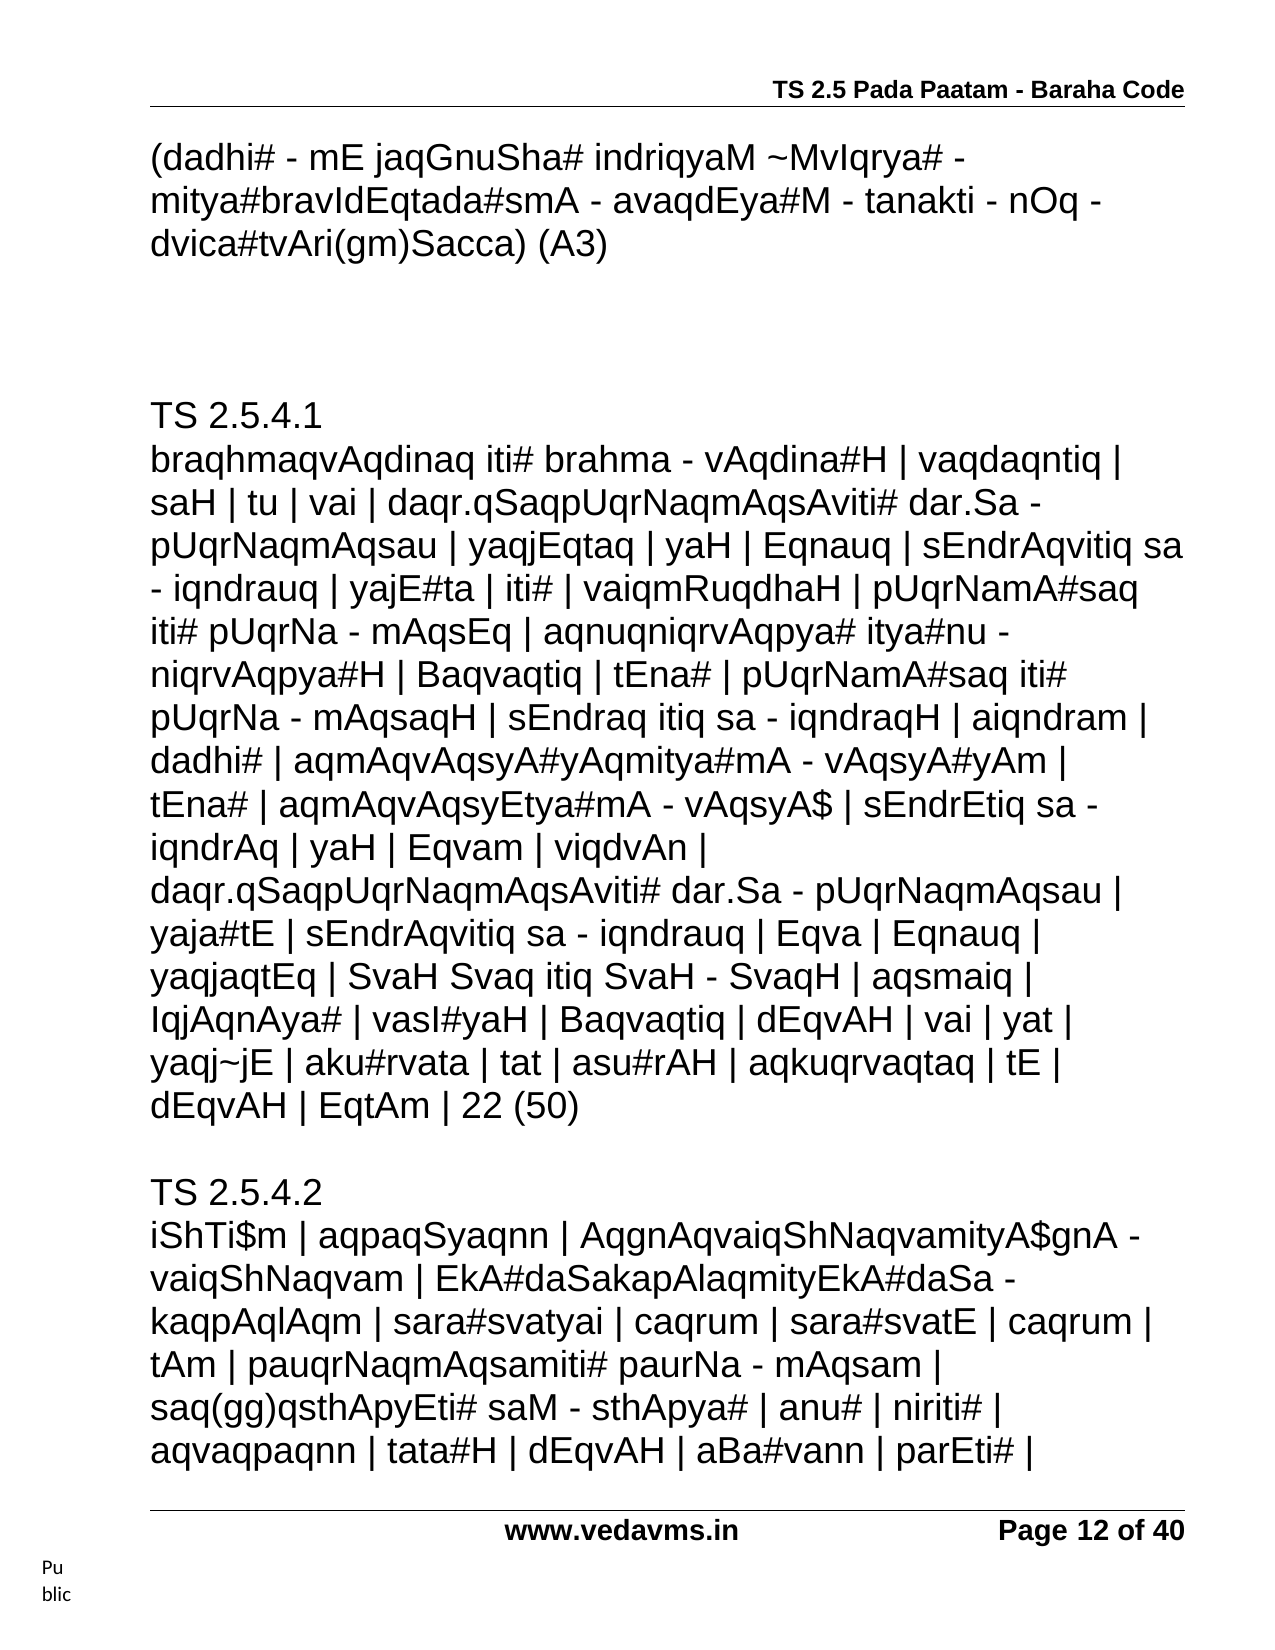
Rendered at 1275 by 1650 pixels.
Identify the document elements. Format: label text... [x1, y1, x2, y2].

text (dadhi# - mE jaqGnuSha# indriqyaM ~MvIqrya# - mitya#bravIdEqtada#smA - avaqdEya#M - tanakti - nOq - dvica#tvAri(gm)Sacca) (A3) [150, 135, 1185, 264]
text TS 2.5.4.2 [150, 1170, 1185, 1213]
text TS 2.5.4.1 [150, 394, 1185, 437]
text braqhmaqvAqdinaq iti# brahma - vAqdina#H | vaqdaqntiq | saH | tu | vai | daqr.qSaqpUqrNaqmAqsAviti# dar.Sa - pUqrNaqmAqsau | yaqjEqtaq | yaH | Eqnauq | sEndrAqvitiq sa - iqndrauq | yajE#ta | iti# | vaiqmRuqdhaH | pUqrNamA#saq iti# pUqrNa - mAqsEq | aqnuqniqrvAqpya# itya#nu - niqrvAqpya#H | Baqvaqtiq | tEna# | pUqrNamA#saq iti# pUqrNa - mAqsaqH | sEndraq itiq sa - iqndraqH | aiqndram | dadhi# | aqmAqvAqsyA#yAqmitya#mA - vAqsyA#yAm | tEna# | aqmAqvAqsyEtya#mA - vAqsyA$ | sEndrEtiq sa - iqndrAq | yaH | Eqvam | viqdvAn | daqr.qSaqpUqrNaqmAqsAviti# dar.Sa - pUqrNaqmAqsau | yaja#tE | sEndrAqvitiq sa - iqndrauq | Eqva | Eqnauq | yaqjaqtEq | SvaH Svaq itiq SvaH - SvaqH | aqsmaiq | IqjAqnAya# | vasI#yaH | Baqvaqtiq | dEqvAH | vai | yat | yaqj~jE | aku#rvata | tat | asu#rAH | aqkuqrvaqtaq | tE | dEqvAH | EqtAm | 22 (50) [150, 437, 1185, 1127]
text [150, 1213, 1185, 1472]
